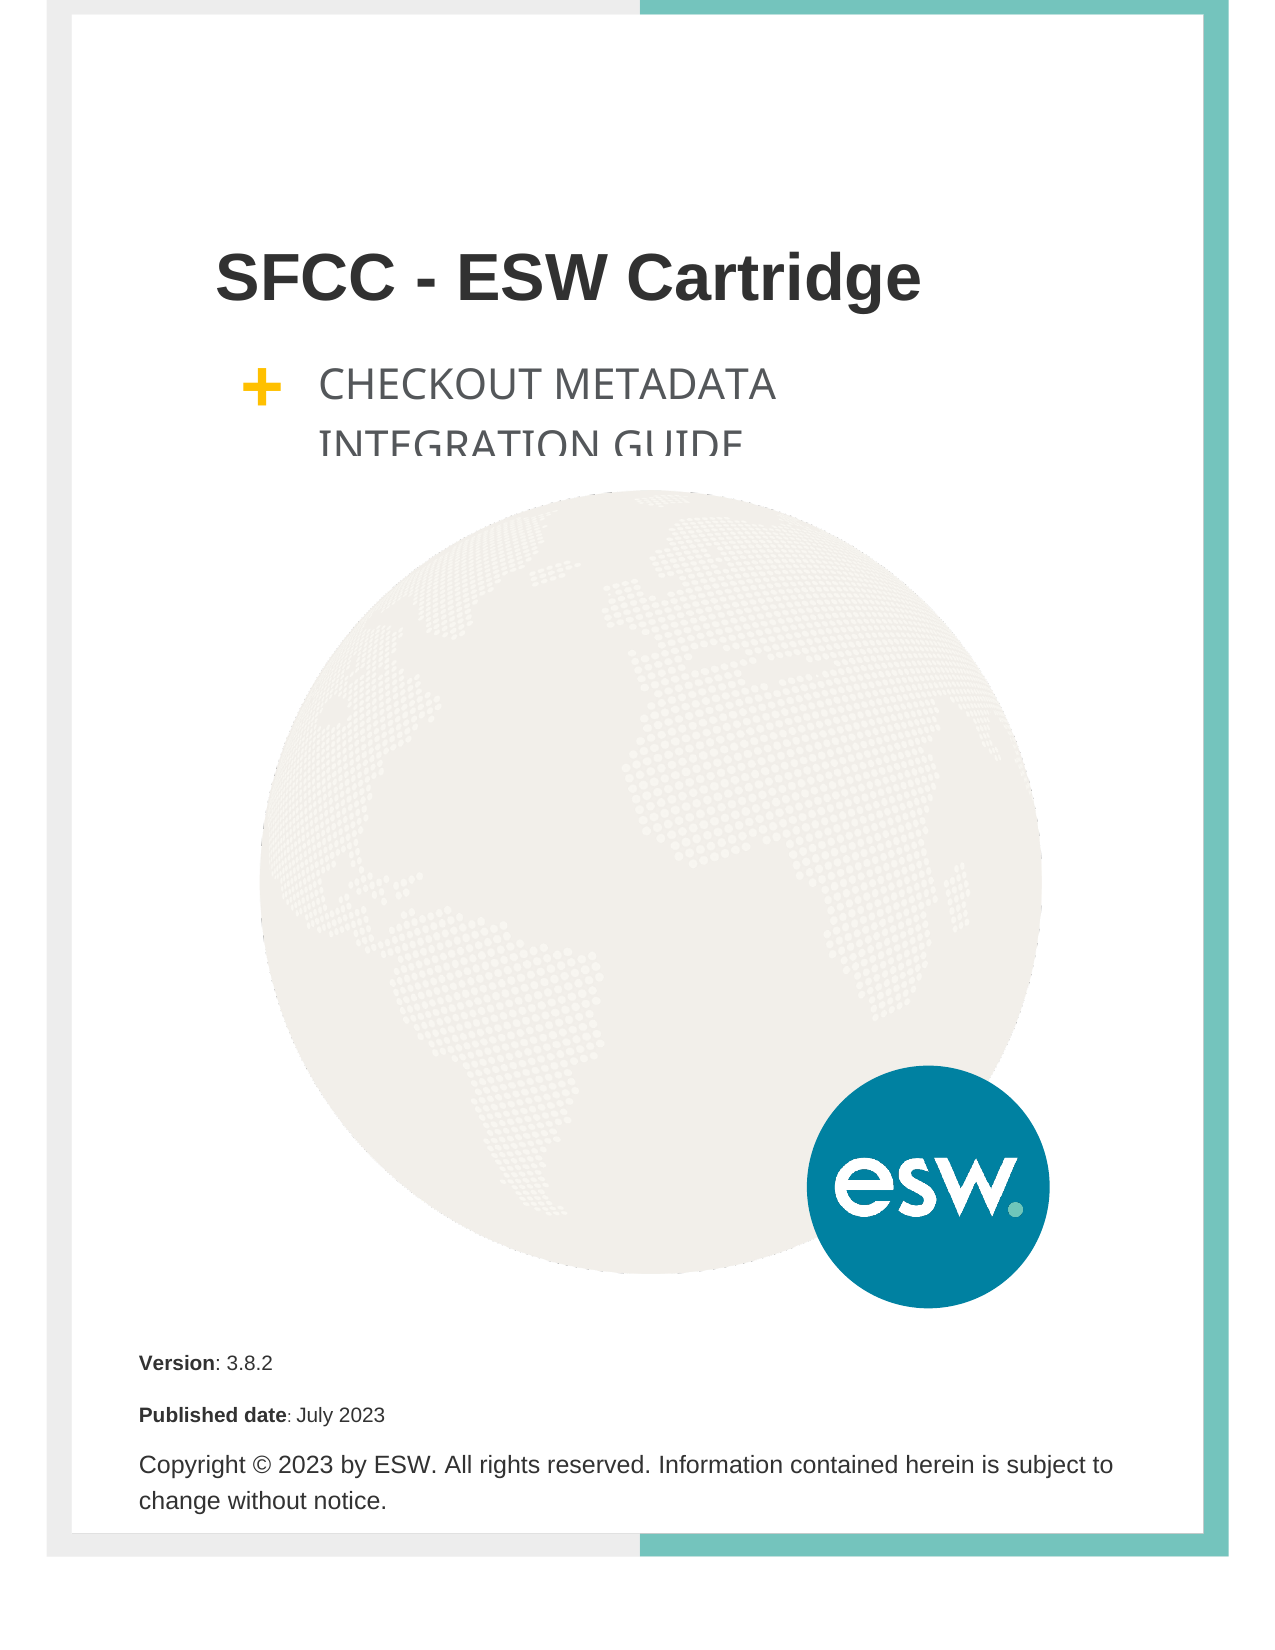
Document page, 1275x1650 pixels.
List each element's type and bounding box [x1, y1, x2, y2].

picture [46, 0, 1229, 1557]
